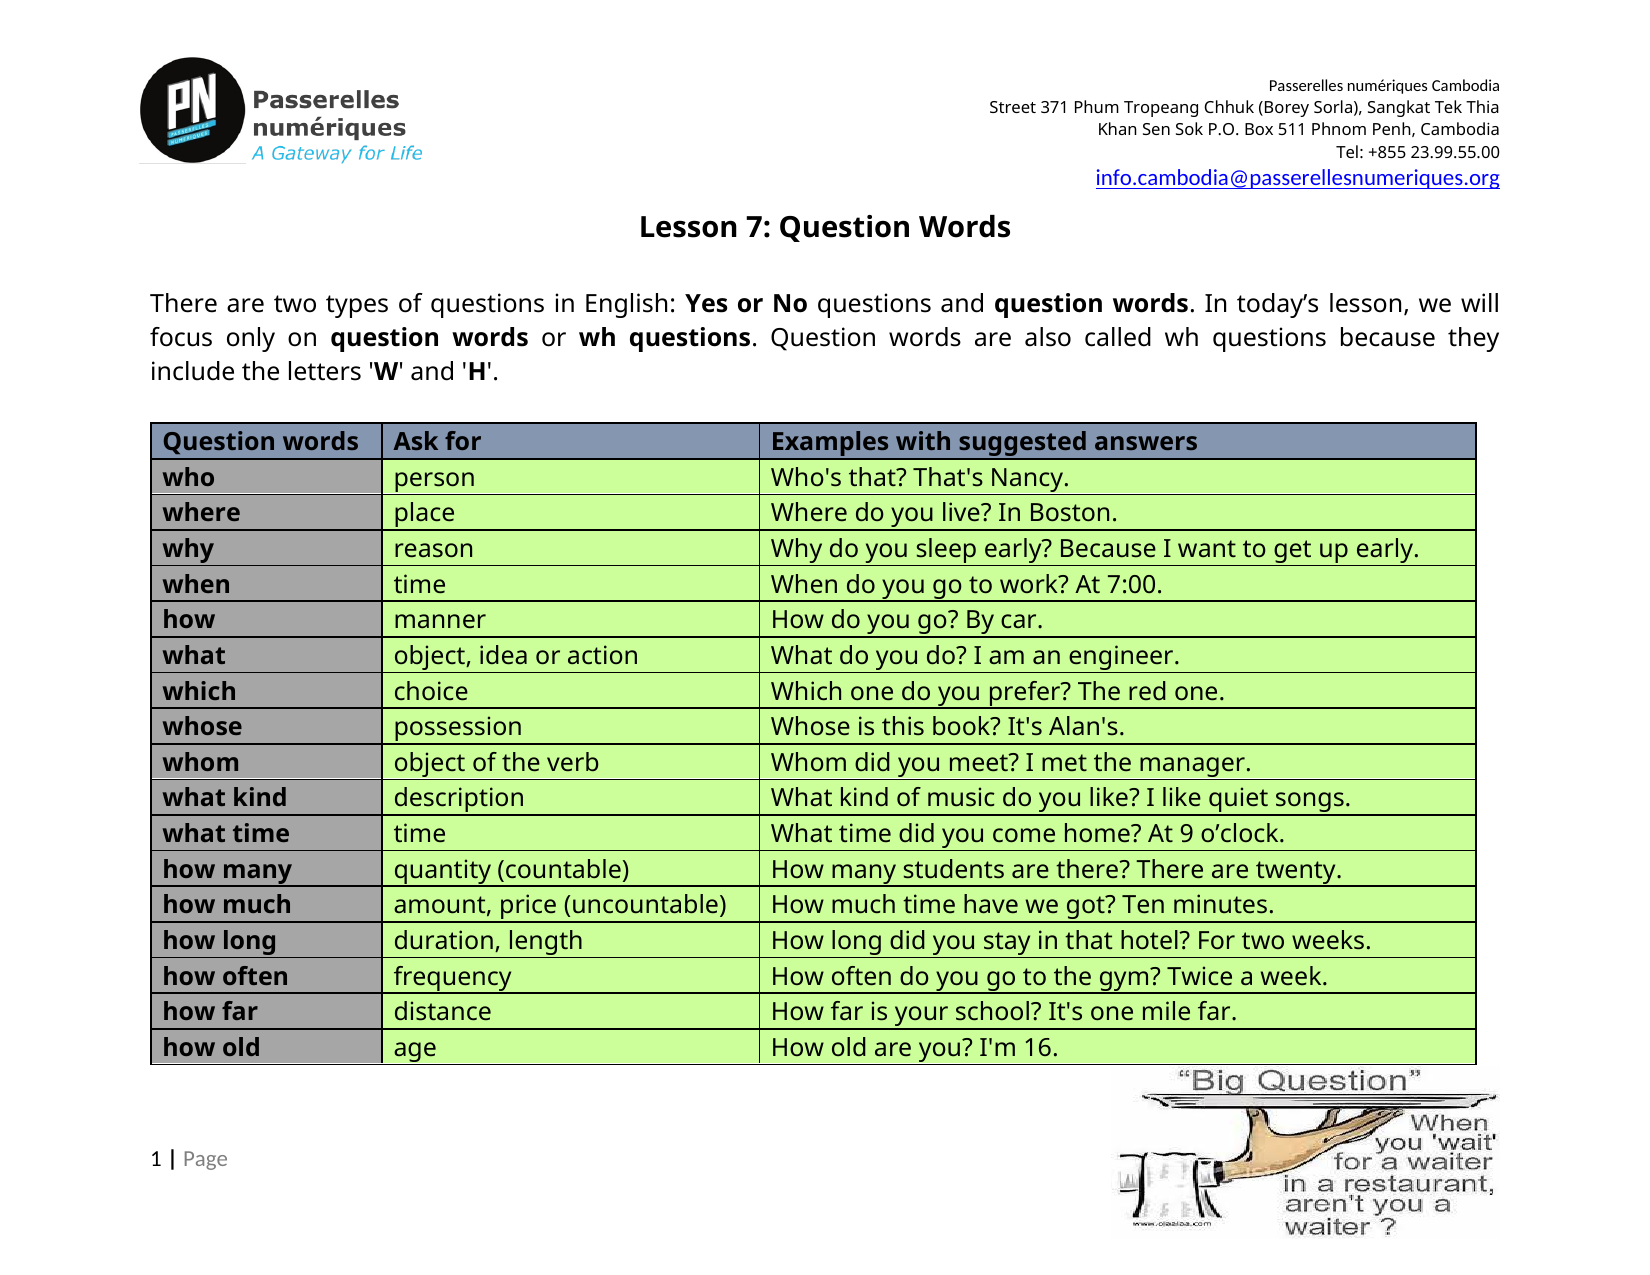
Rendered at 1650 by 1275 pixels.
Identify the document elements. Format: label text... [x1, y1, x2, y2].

table_cell which [152, 673, 381, 707]
table_cell how many [152, 851, 381, 885]
table_cell Where do you live? In Boston. [760, 495, 1475, 529]
table_cell what time [152, 816, 381, 850]
table_cell duration, length [383, 923, 759, 957]
table_cell What time did you come home? At 9 o’clock. [760, 816, 1475, 850]
table_cell Whose is this book? It's Alan's. [760, 709, 1475, 743]
picture [139, 56, 435, 176]
table_cell why [152, 531, 381, 565]
table_cell age [383, 1030, 759, 1063]
table_cell how long [152, 923, 381, 957]
table_cell How do you go? By car. [760, 602, 1475, 636]
table_cell whom [152, 745, 381, 778]
table_cell How often do you go to the gym? Twice a week. [760, 958, 1475, 992]
table_cell object of the verb [383, 745, 759, 778]
table_cell quantity (countable) [383, 851, 759, 885]
table_cell How long did you stay in that hotel? For two weeks. [760, 923, 1475, 957]
table_cell what [152, 638, 381, 672]
table_cell how often [152, 958, 381, 992]
table_cell choice [383, 673, 759, 707]
table_cell distance [383, 994, 759, 1028]
table_header Examples with suggested answers [760, 424, 1475, 458]
table_cell where [152, 495, 381, 529]
picture [1111, 1066, 1500, 1239]
table_cell how old [152, 1030, 381, 1063]
table_header Ask for [383, 424, 759, 458]
table_cell What do you do? I am an engineer. [760, 638, 1475, 672]
table_cell amount, price (uncountable) [383, 887, 759, 921]
table_cell What kind of music do you like? I like quiet songs. [760, 780, 1475, 814]
table_header Question words [152, 424, 381, 458]
table_cell place [383, 495, 759, 529]
table_cell time [383, 566, 759, 600]
table_cell Which one do you prefer? The red one. [760, 673, 1475, 707]
table_cell Whom did you meet? I met the manager. [760, 745, 1475, 778]
table_cell description [383, 780, 759, 814]
table_cell How old are you? I'm 16. [760, 1030, 1475, 1063]
table_cell frequency [383, 958, 759, 992]
table_cell Why do you sleep early? Because I want to get up early. [760, 531, 1475, 565]
text There are two types of questions in English: Yes or No questions and question words. In today’s lesson, we will focus only on question words or wh questions. Question words are also called wh questions because they include the letters 'W' and 'H'. [150, 286, 1500, 388]
table_cell object, idea or action [383, 638, 759, 672]
table_cell how much [152, 887, 381, 921]
table_cell person [383, 460, 759, 493]
table_cell when [152, 566, 381, 600]
table_cell Who's that? That's Nancy. [760, 460, 1475, 493]
text Lesson 7: Question Words [150, 206, 1500, 246]
table_cell How much time have we got? Ten minutes. [760, 887, 1475, 921]
table_cell When do you go to work? At 7:00. [760, 566, 1475, 600]
table_cell reason [383, 531, 759, 565]
table_cell time [383, 816, 759, 850]
table_cell whose [152, 709, 381, 743]
table_cell how [152, 602, 381, 636]
table_cell manner [383, 602, 759, 636]
table_cell How far is your school? It's one mile far. [760, 994, 1475, 1028]
table_cell possession [383, 709, 759, 743]
table_cell how far [152, 994, 381, 1028]
table_cell who [152, 460, 381, 493]
table_cell what kind [152, 780, 381, 814]
table_cell How many students are there? There are twenty. [760, 851, 1475, 885]
